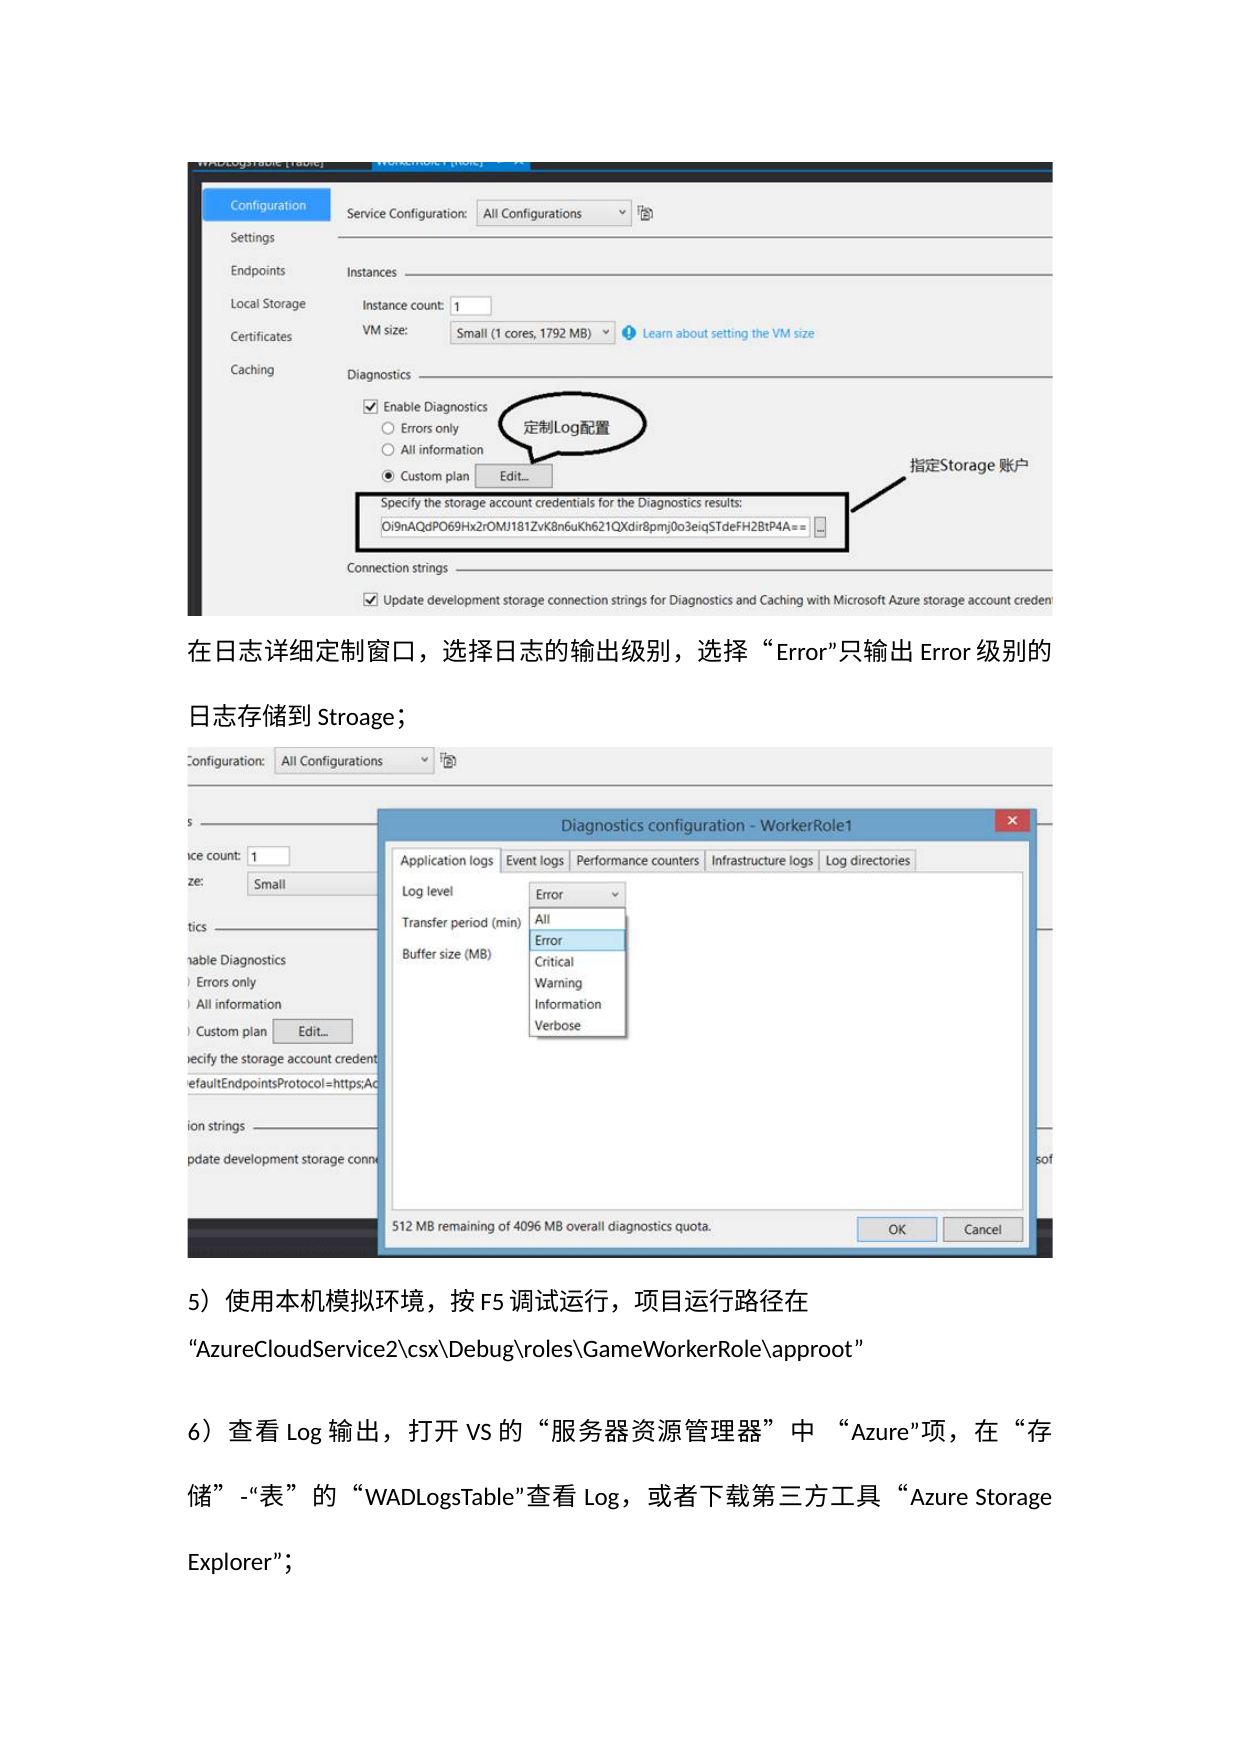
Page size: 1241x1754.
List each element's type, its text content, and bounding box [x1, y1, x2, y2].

picture [187, 162, 1053, 616]
text 在日志详细定制窗口，选择日志的输出级别，选择“Error”只输出Error级别的日志存储到Stroage； [187, 617, 1053, 747]
text 5）使用本机模拟环境，按F5调试运行，项目运行路径在 [187, 1267, 1053, 1332]
picture [187, 747, 1053, 1258]
text “AzureCloudService2\csx\Debug\roles\GameWorkerRole\approot” [187, 1332, 1053, 1364]
text 6）查看Log输出，打开VS的“服务器资源管理器”中 “Azure”项，在“存储”-“表”的“WADLogsTable”查看Log，或者下载第三方工具“Azure Storage Explorer”； [187, 1397, 1053, 1592]
